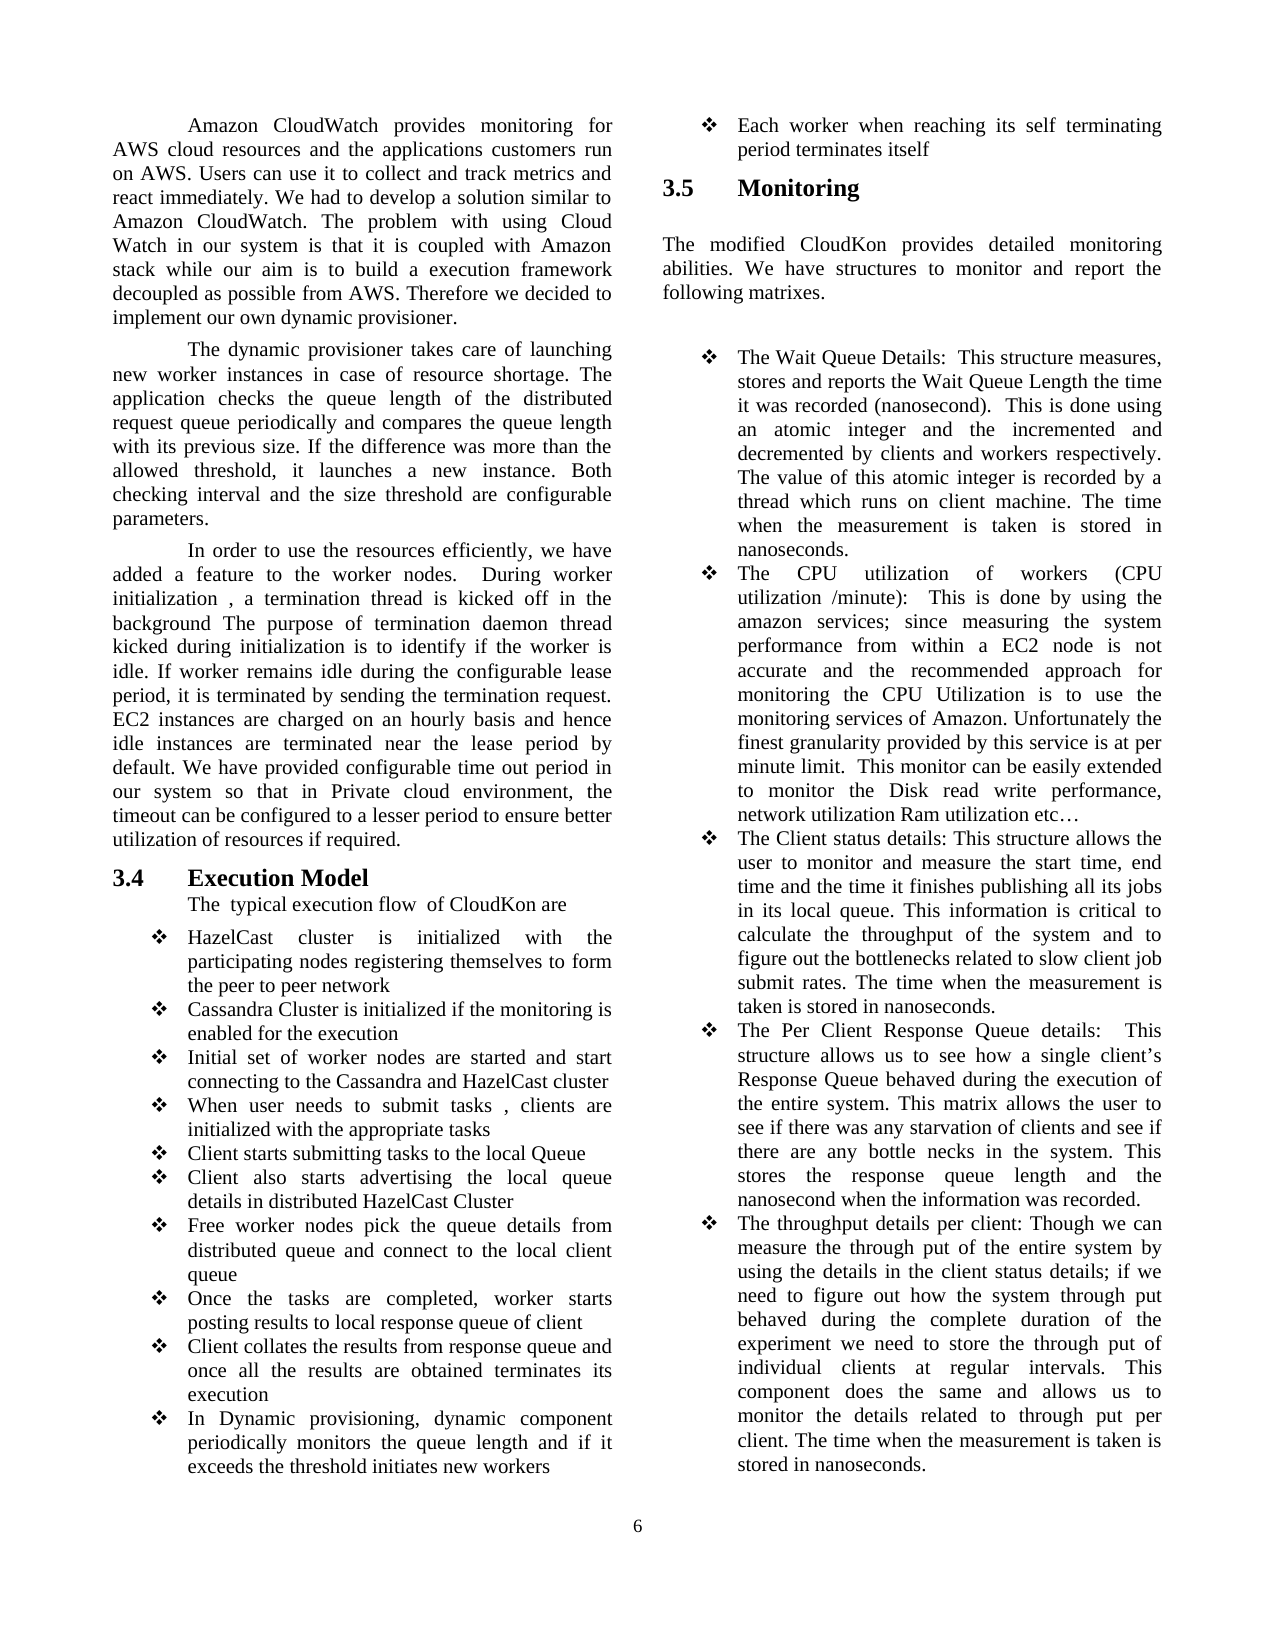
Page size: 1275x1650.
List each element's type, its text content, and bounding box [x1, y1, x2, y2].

list Free worker nodes pick the queue details from distributed queue and connect to the local client queue [150, 1213, 613, 1286]
text The dynamic provisioner takes care of launching new worker instances in case of resource shortage. The application checks the queue length of the distributed request queue periodically and compares the queue length with its previous size. If the difference was more than the allowed threshold, it launches a new instance. Both checking interval and the size threshold are configurable parameters. [112, 337, 613, 530]
subtitle Execution Model [112, 863, 613, 892]
list Initial set of worker nodes are started and start connecting to the Cassandra and HazelCast cluster [150, 1045, 613, 1093]
list Client starts submitting tasks to the local Queue [150, 1141, 613, 1165]
list Client collates the results from response queue and once all the results are obtained terminates its execution [150, 1334, 613, 1406]
text The modified CloudKon provides detailed monitoring abilities. We have structures to monitor and report the following matrixes. [662, 232, 1162, 304]
subtitle Monitoring [662, 173, 1162, 202]
text Amazon CloudWatch provides monitoring for AWS cloud resources and the applications customers run on AWS. Users can use it to collect and track metrics and react immediately. We had to develop a solution similar to Amazon CloudWatch. The problem with using Cloud Watch in our system is that it is coupled with Amazon stack while our aim is to build a execution framework decoupled as possible from AWS. Therefore we decided to implement our own dynamic provisioner. [112, 112, 613, 329]
list When user needs to submit tasks , clients are initialized with the appropriate tasks [150, 1093, 613, 1141]
list The Client status details: This structure allows the user to monitor and measure the start time, end time and the time it finishes publishing all its jobs in its local queue. This information is critical to calculate the throughput of the system and to figure out the bottlenecks related to slow client job submit rates. The time when the measurement is taken is stored in nanoseconds. [700, 826, 1162, 1018]
list Cassandra Cluster is initialized if the monitoring is enabled for the execution [150, 997, 613, 1045]
list The CPU utilization of workers (CPU utilization /minute): This is done by using the amazon services; since measuring the system performance from within a EC2 node is not accurate and the recommended approach for monitoring the CPU Utilization is to use the monitoring services of Amazon. Unfortunately the finest granularity provided by this service is at per minute limit. This monitor can be easily extended to monitor the Disk read write performance, network utilization Ram utilization etc… [700, 561, 1162, 826]
list The Per Client Response Queue details: This structure allows us to see how a single client’s Response Queue behaved during the execution of the entire system. This matrix allows the user to see if there was any starvation of clients and see if there are any bottle necks in the system. This stores the response queue length and the nanosecond when the information was recorded. [700, 1018, 1162, 1211]
list The Wait Queue Details: This structure measures, stores and reports the Wait Queue Length the time it was recorded (nanosecond). This is done using an atomic integer and the incremented and decremented by clients and workers respectively. The value of this atomic integer is recorded by a thread which runs on client machine. The time when the measurement is taken is stored in nanoseconds. [700, 345, 1162, 561]
list Client also starts advertising the local queue details in distributed HazelCast Cluster [150, 1165, 613, 1213]
list HazelCast cluster is initialized with the participating nodes registering themselves to form the peer to peer network [150, 925, 613, 997]
text In order to use the resources efficiently, we have added a feature to the worker nodes. During worker initialization , a termination thread is kicked off in the background The purpose of termination daemon thread kicked during initialization is to identify if the worker is idle. If worker remains idle during the configurable lease period, it is terminated by sending the termination request. EC2 instances are charged on an hourly basis and hence idle instances are terminated near the lease period by default. We have provided configurable time out period in our system so that in Private cloud environment, the timeout can be configured to a lesser period to ensure better utilization of resources if required. [112, 538, 613, 851]
list Each worker when reaching its self terminating period terminates itself [700, 112, 1162, 161]
list Once the tasks are completed, worker starts posting results to local response queue of client [150, 1286, 613, 1334]
text The typical execution flow of CloudKon are [112, 892, 613, 916]
list In Dynamic provisioning, dynamic component periodically monitors the queue length and if it exceeds the threshold initiates new workers [150, 1406, 613, 1478]
list The throughput details per client: Though we can measure the through put of the entire system by using the details in the client status details; if we need to figure out how the system through put behaved during the complete duration of the experiment we need to store the through put of individual clients at regular intervals. This component does the same and allows us to monitor the details related to through put per client. The time when the measurement is taken is stored in nanoseconds. [700, 1211, 1162, 1476]
